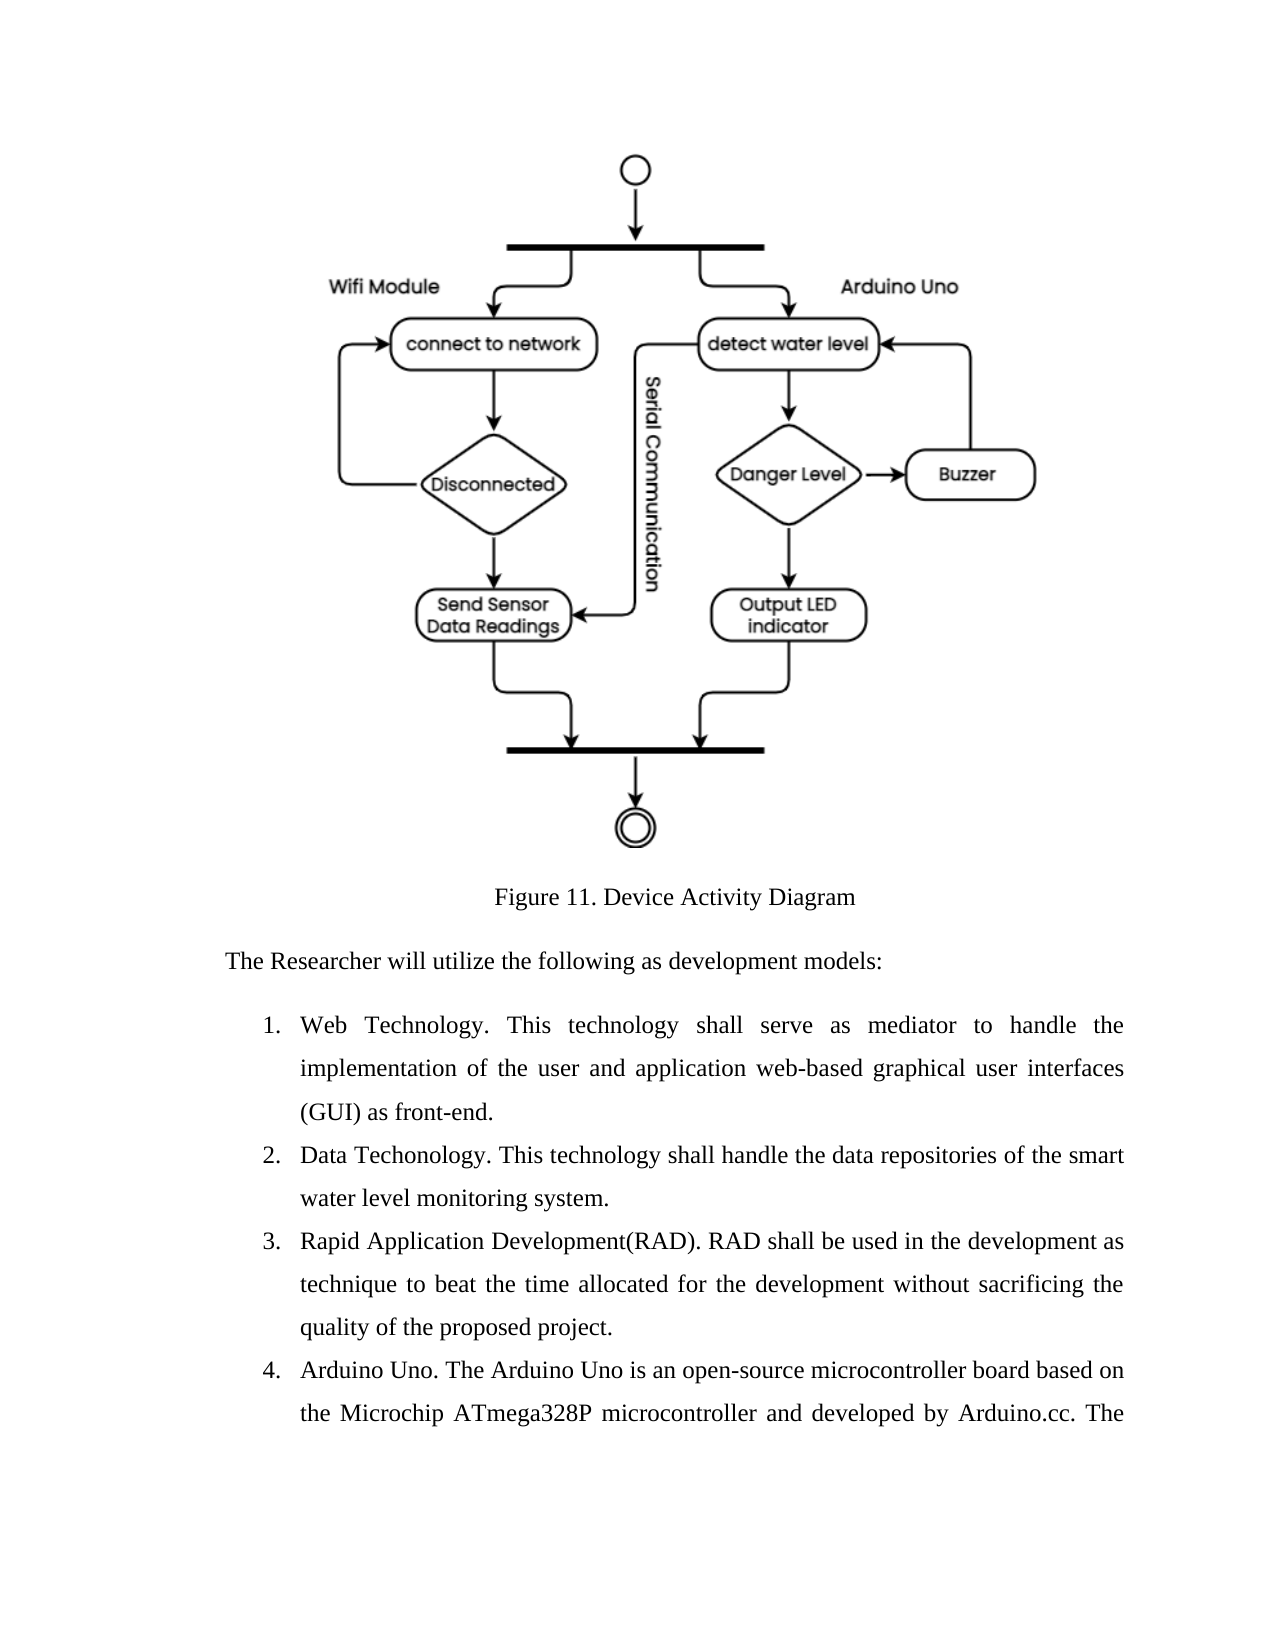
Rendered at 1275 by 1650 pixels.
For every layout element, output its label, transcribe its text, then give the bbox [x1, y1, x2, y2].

list Web Technology. This technology shall serve as mediator to handle the implementation of the user and application web-based graphical user interfaces (GUI) as front-end. [262, 1010, 1125, 1125]
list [262, 1355, 1125, 1427]
list Data Techonology. This technology shall handle the data repositories of the smart water level monitoring system. [262, 1140, 1125, 1212]
text Figure 11. Device Activity Diagram [225, 882, 1125, 911]
text The Researcher will utilize the following as development models: [225, 946, 1125, 975]
list Rapid Application Development(RAD). RAD shall be used in the development as technique to beat the time allocated for the development without sacrificing the quality of the proposed project. [262, 1226, 1125, 1341]
picture [313, 150, 1037, 848]
